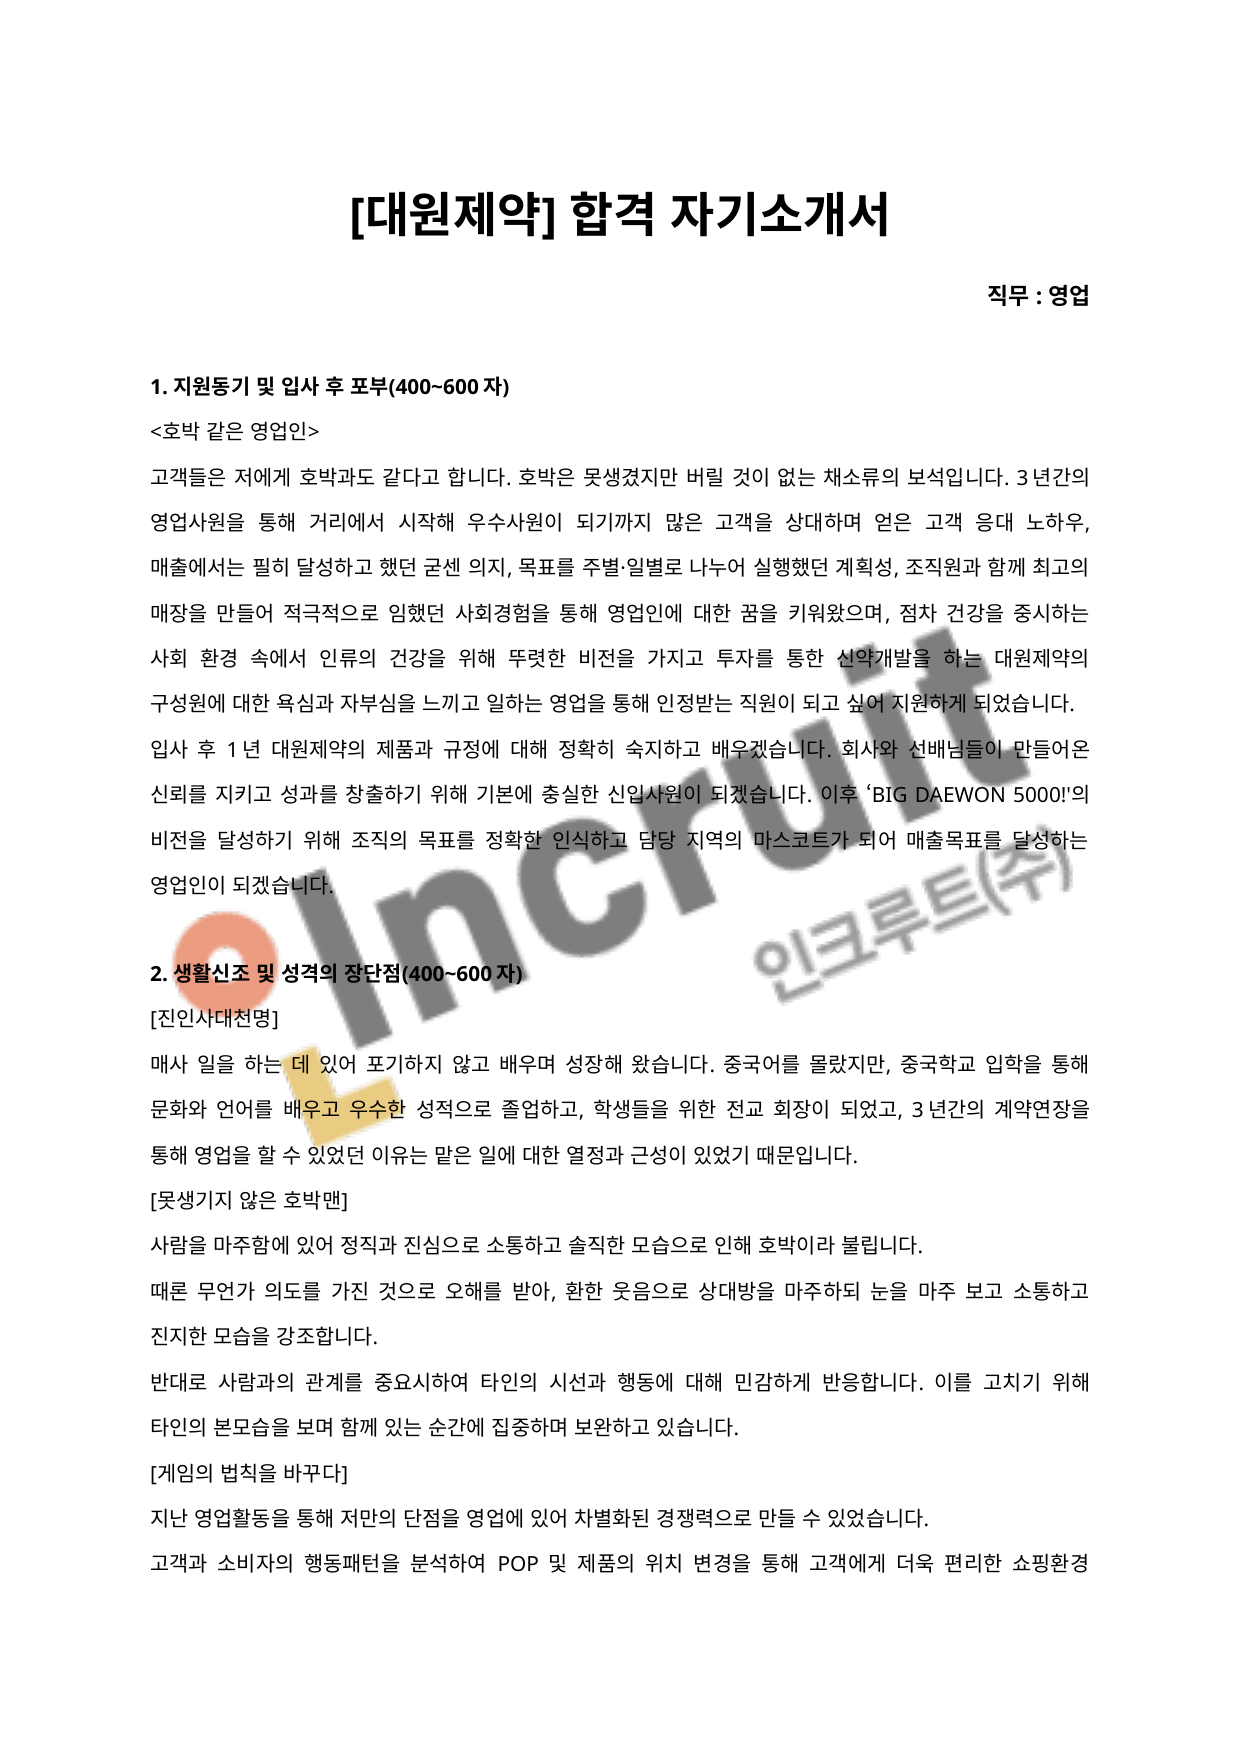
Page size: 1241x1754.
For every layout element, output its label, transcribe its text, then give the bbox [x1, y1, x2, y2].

text 직무 : 영업 [150, 278, 1090, 311]
text [못생기지 않은 호박맨] [150, 1184, 1090, 1215]
text [대원제약] 합격 자기소개서 [150, 177, 1090, 247]
text 지난 영업활동을 통해 저만의 단점을 영업에 있어 차별화된 경쟁력으로 만들 수 있었습니다. [150, 1502, 1090, 1533]
text 1. 지원동기 및 입사 후 포부(400~600자) [150, 370, 1090, 400]
text <호박 같은 영업인> [150, 415, 1090, 446]
text 사람을 마주함에 있어 정직과 진심으로 소통하고 솔직한 모습으로 인해 호박이라 불립니다. [150, 1230, 1090, 1260]
text [게임의 법칙을 바꾸다] [150, 1457, 1090, 1487]
text [진인사대천명] [150, 1003, 1090, 1033]
text 입사 후 1년 대원제약의 제품과 규정에 대해 정확히 숙지하고 배우겠습니다. 회사와 선배님들이 만들어온 신뢰를 지키고 성과를 창출하기 위해 기본에 충실한 신입사원이 되겠습니다. 이후 ‘BIG DAEWON 5000!'의 비전을 달성하기 위해 조직의 목표를 정확한 인식하고 담당 지역의 마스코트가 되어 매출목표를 달성하는 영업인이 되겠습니다. [150, 733, 1090, 899]
text 고객들은 저에게 호박과도 같다고 합니다. 호박은 못생겼지만 버릴 것이 없는 채소류의 보석입니다. 3년간의 영업사원을 통해 거리에서 시작해 우수사원이 되기까지 많은 고객을 상대하며 얻은 고객 응대 노하우, 매출에서는 필히 달성하고 했던 굳센 의지, 목표를 주별·일별로 나누어 실행했던 계획성, 조직원과 함께 최고의 매장을 만들어 적극적으로 임했던 사회경험을 통해 영업인에 대한 꿈을 키워왔으며, 점차 건강을 중시하는 사회 환경 속에서 인류의 건강을 위해 뚜렷한 비전을 가지고 투자를 통한 신약개발을 하는 대원제약의 구성원에 대한 욕심과 자부심을 느끼고 일하는 영업을 통해 인정받는 직원이 되고 싶어 지원하게 되었습니다. [150, 461, 1090, 718]
text 반대로 사람과의 관계를 중요시하여 타인의 시선과 행동에 대해 민감하게 반응합니다. 이를 고치기 위해 타인의 본모습을 보며 함께 있는 순간에 집중하며 보완하고 있습니다. [150, 1366, 1090, 1442]
text 때론 무언가 의도를 가진 것으로 오해를 받아, 환한 웃음으로 상대방을 마주하되 눈을 마주 보고 소통하고 진지한 모습을 강조합니다. [150, 1275, 1090, 1351]
picture [150, 592, 1091, 1183]
text 2. 생활신조 및 성격의 장단점(400~600자) [150, 957, 1090, 988]
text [150, 1548, 1090, 1578]
text 매사 일을 하는 데 있어 포기하지 않고 배우며 성장해 왔습니다. 중국어를 몰랐지만, 중국학교 입학을 통해 문화와 언어를 배우고 우수한 성적으로 졸업하고, 학생들을 위한 전교 회장이 되었고, 3년간의 계약연장을 통해 영업을 할 수 있었던 이유는 맡은 일에 대한 열정과 근성이 있었기 때문입니다. [150, 1048, 1090, 1169]
